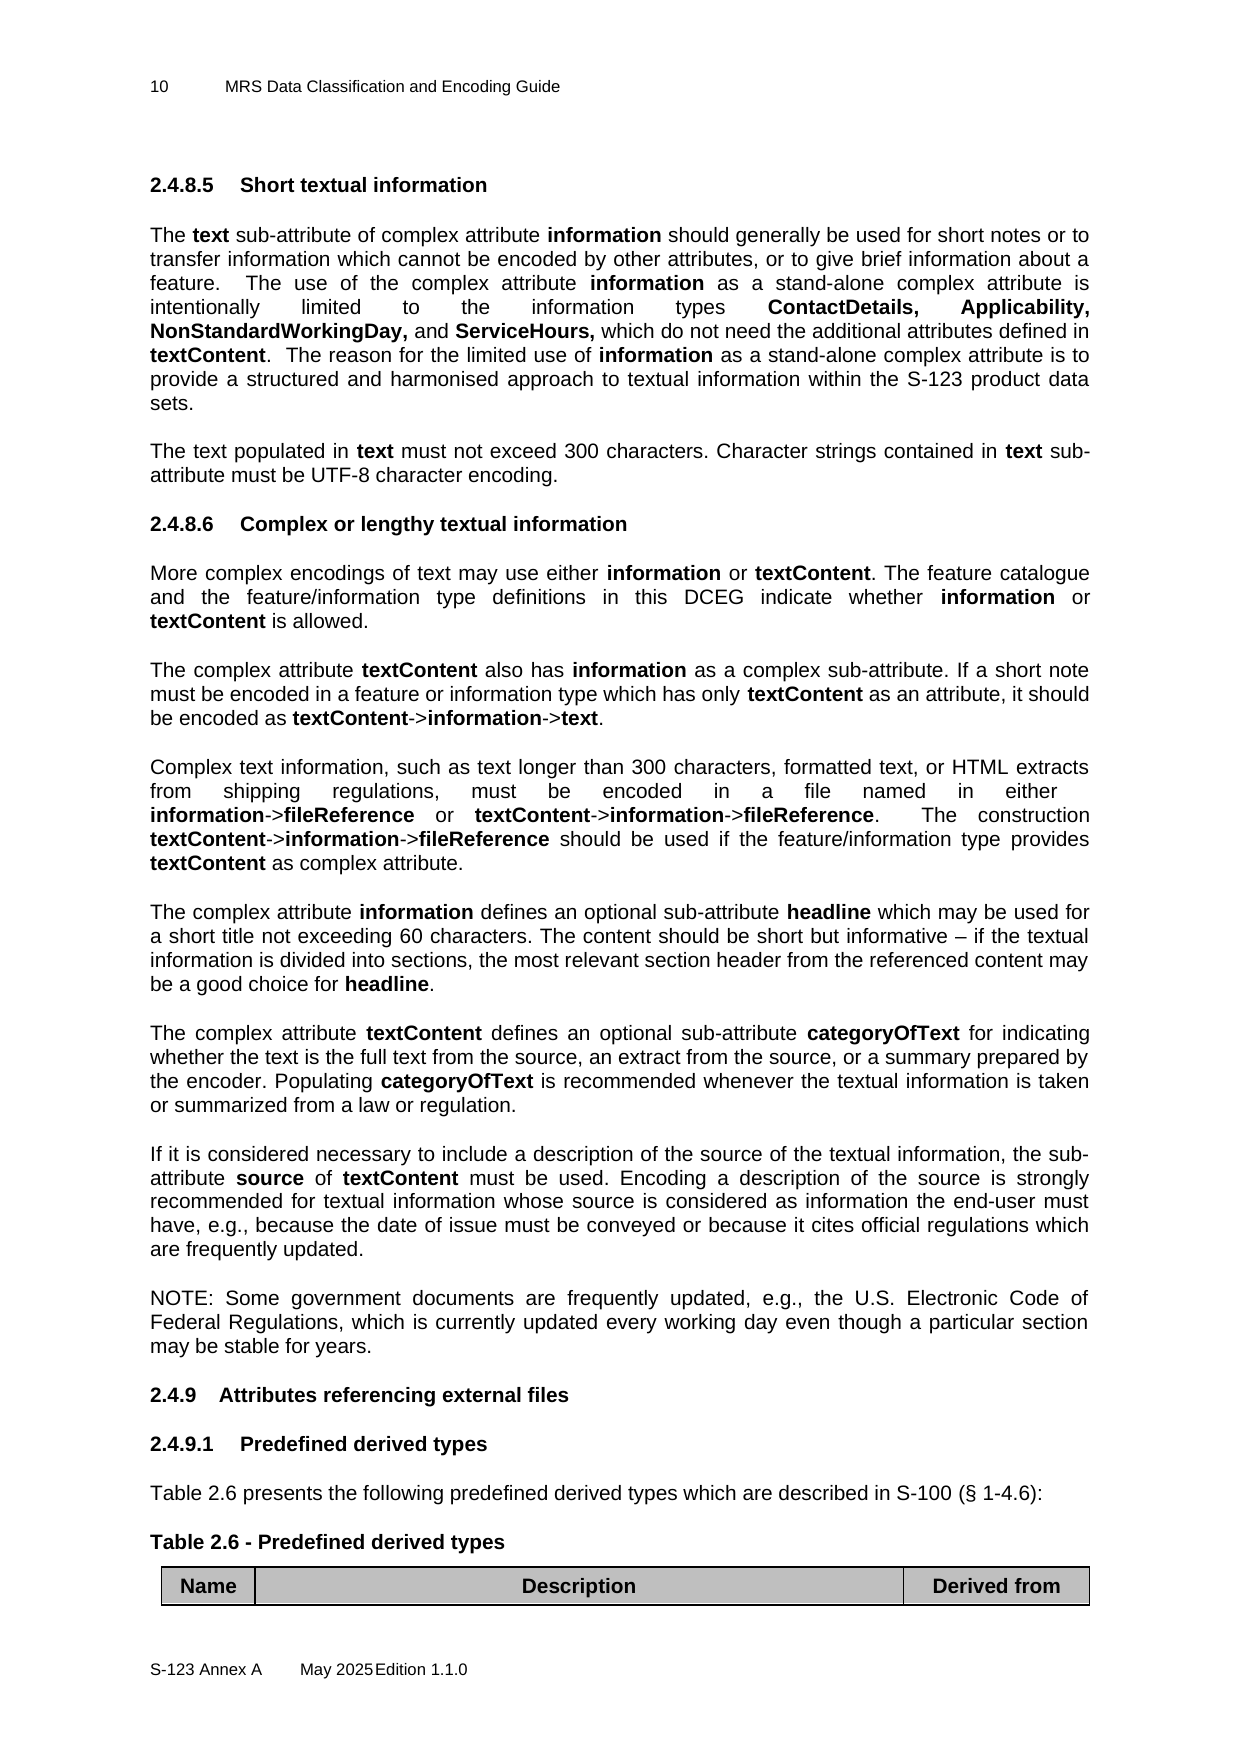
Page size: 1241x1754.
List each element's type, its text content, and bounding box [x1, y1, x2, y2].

text The complex attribute textContent defines an optional sub-attribute categoryOfText for indicating whether the text is the full text from the source, an extract from the source, or a summary prepared by the encoder. Populating categoryOfText is recommended whenever the textual information is taken or summarized from a law or regulation. [150, 1021, 1090, 1116]
text The complex attribute textContent also has information as a complex sub-attribute. If a short note must be encoded in a feature or information type which has only textContent as an attribute, it should be encoded as textContent->information->text. [150, 658, 1090, 730]
text The text sub-attribute of complex attribute information should generally be used for short notes or to transfer information which cannot be encoded by other attributes, or to give brief information about a feature. The use of the complex attribute information as a stand-alone complex attribute is intentionally limited to the information types ContactDetails, Applicability, NonStandardWorkingDay, and ServiceHours, which do not need the additional attributes defined in textContent. The reason for the limited use of information as a stand-alone complex attribute is to provide a structured and harmonised approach to textual information within the S-123 product data sets. [150, 223, 1090, 414]
text Complex text information, such as text longer than 300 characters, formatted text, or HTML extracts from shipping regulations, must be encoded in a file named in either information->fileReference or textContent->information->fileReference. The construction textContent->information->fileReference should be used if the feature/information type provides textContent as complex attribute. [150, 755, 1090, 875]
table_header Name [162, 1568, 254, 1603]
table_header Derived from [904, 1568, 1089, 1603]
subtitle Predefined derived types [150, 1432, 1090, 1456]
subtitle Short textual information [150, 174, 1090, 198]
text The complex attribute information defines an optional sub-attribute headline which may be used for a short title not exceeding 60 characters. The content should be short but informative – if the textual information is divided into sections, the most relevant section header from the referenced content may be a good choice for headline. [150, 900, 1090, 996]
subtitle Complex or lengthy textual information [150, 512, 1090, 536]
text The text populated in text must not exceed 300 characters. Character strings contained in text sub-attribute must be UTF-8 character encoding. [150, 439, 1090, 487]
text NOTE: Some government documents are frequently updated, e.g., the U.S. Electronic Code of Federal Regulations, which is currently updated every working day even though a particular section may be stable for years. [150, 1286, 1090, 1358]
text More complex encodings of text may use either information or textContent. The feature catalogue and the feature/information type definitions in this DCEG indicate whether information or textContent is allowed. [150, 561, 1090, 633]
table_header Description [256, 1568, 903, 1603]
subtitle Attributes referencing external files [150, 1383, 1090, 1407]
text If it is considered necessary to include a description of the source of the textual information, the sub-attribute source of textContent must be used. Encoding a description of the source is strongly recommended for textual information whose source is considered as information the end-user must have, e.g., because the date of issue must be conveyed or because it cites official regulations which are frequently updated. [150, 1141, 1090, 1261]
